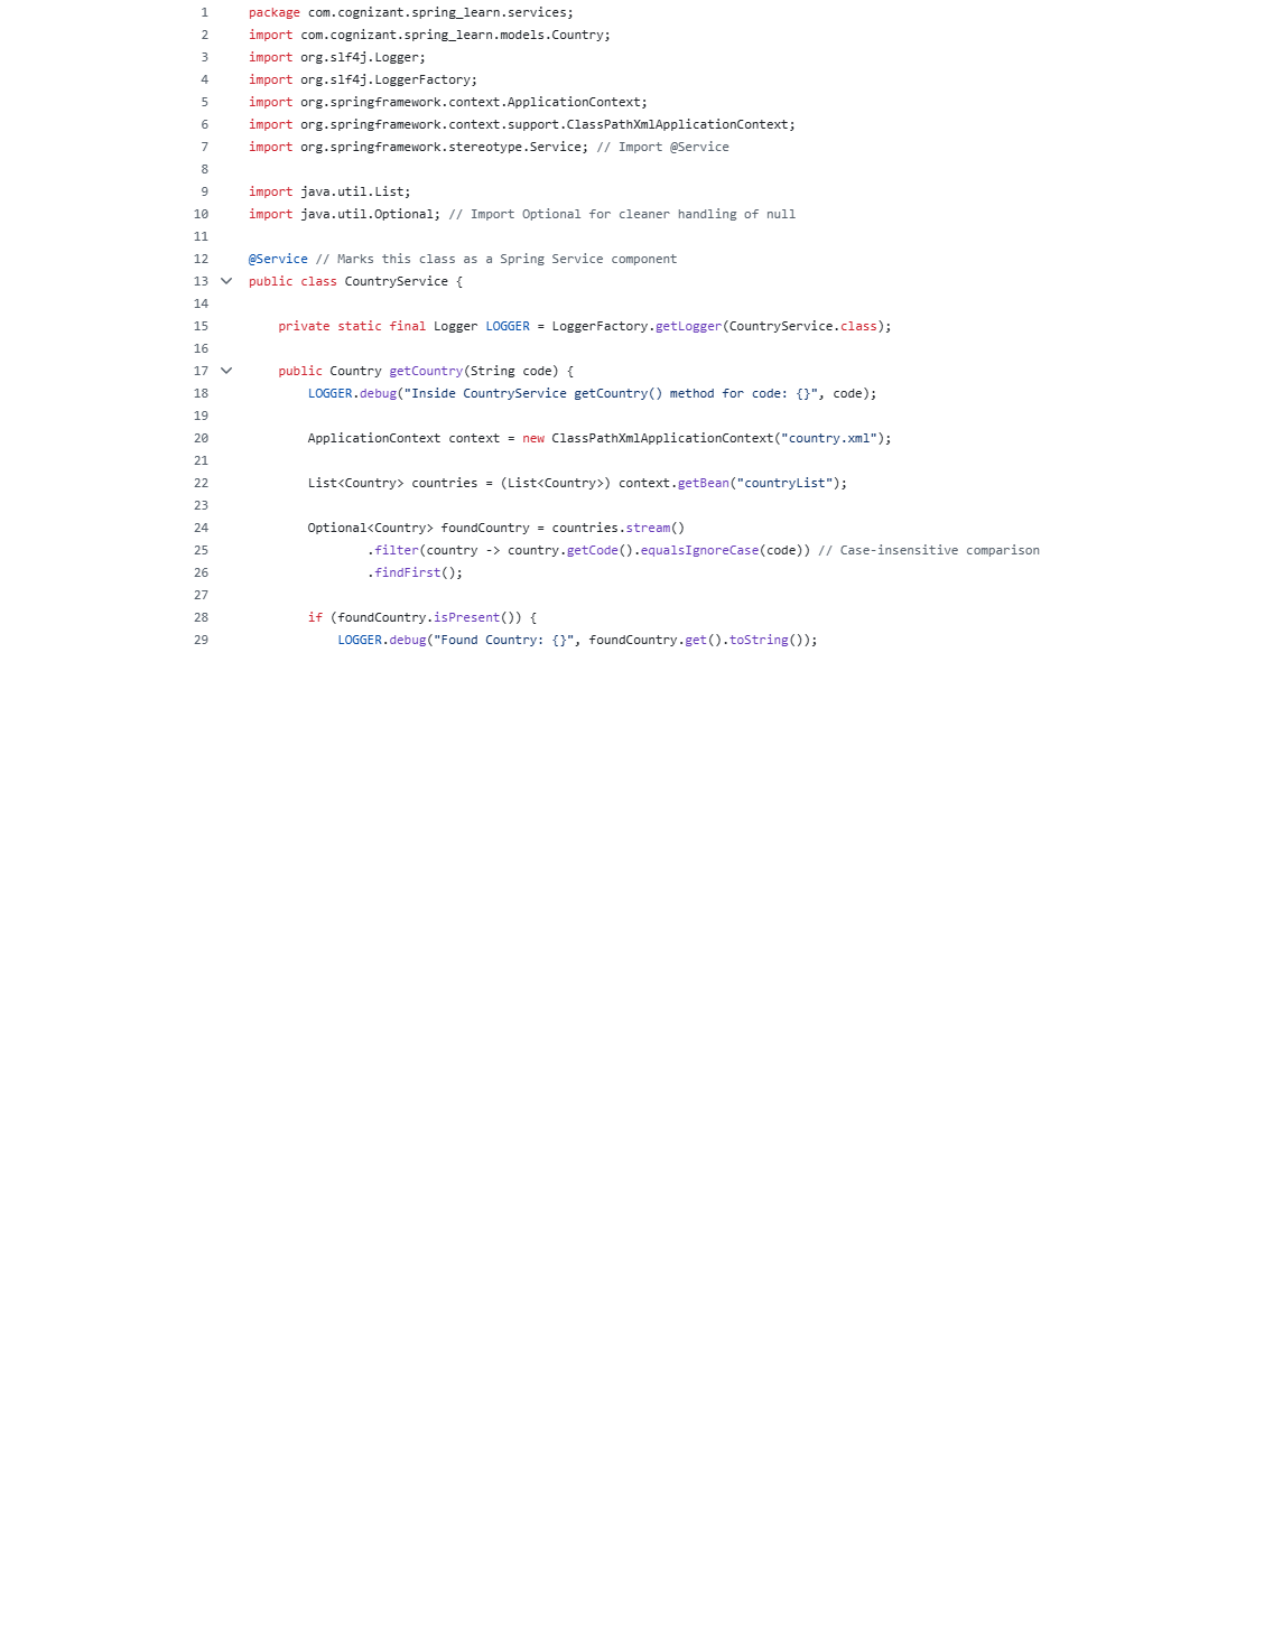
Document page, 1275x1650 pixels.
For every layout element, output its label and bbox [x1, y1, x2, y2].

picture [176, 1, 1152, 652]
